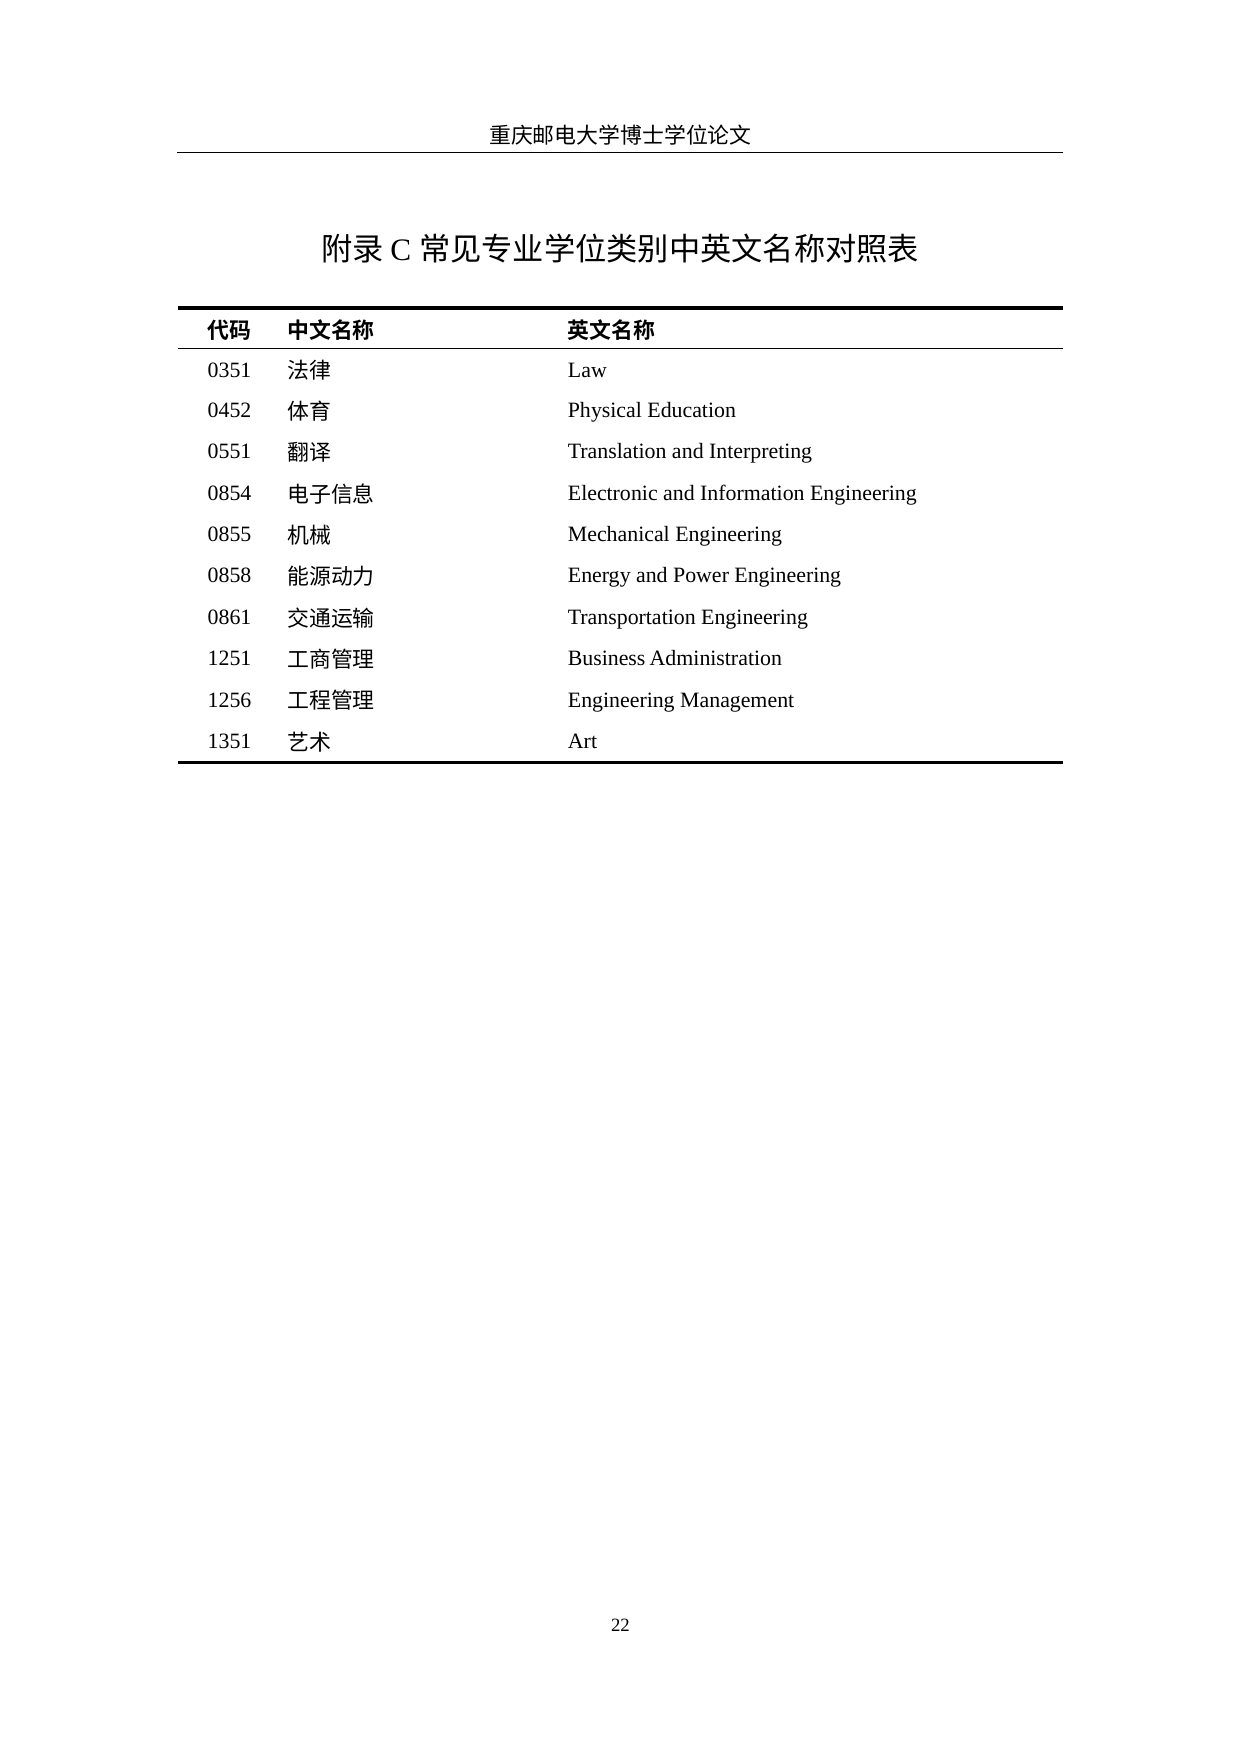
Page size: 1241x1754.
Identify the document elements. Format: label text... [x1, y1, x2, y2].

table_cell Mechanical Engineering [562, 513, 1062, 554]
table_cell 电子信息 [281, 472, 562, 513]
table_cell 法律 [281, 349, 562, 389]
table_header 代码 [178, 310, 281, 348]
table_cell Translation and Interpreting [562, 430, 1062, 472]
table_cell Transportation Engineering [562, 596, 1062, 637]
table_cell Business Administration [562, 637, 1062, 678]
table_cell 能源动力 [281, 555, 562, 596]
table_header 中文名称 [281, 310, 562, 348]
subtitle 附录C 常见专业学位类别中英文名称对照表 [177, 227, 1063, 269]
table_cell 0854 [178, 472, 281, 513]
table_cell Law [562, 349, 1062, 389]
table_cell 体育 [281, 389, 562, 430]
table_cell Art [562, 720, 1062, 761]
table_cell 1256 [178, 679, 281, 720]
table_cell 1351 [178, 720, 281, 761]
table_cell 0855 [178, 513, 281, 554]
table_header 英文名称 [562, 310, 1062, 348]
table_cell 工程管理 [281, 679, 562, 720]
table_cell 0858 [178, 555, 281, 596]
table_cell Energy and Power Engineering [562, 555, 1062, 596]
table_cell 工商管理 [281, 637, 562, 678]
table_cell 0551 [178, 430, 281, 472]
table_cell 1251 [178, 637, 281, 678]
table_cell 交通运输 [281, 596, 562, 637]
table_cell 0351 [178, 349, 281, 389]
table_cell 机械 [281, 513, 562, 554]
table_cell 0452 [178, 389, 281, 430]
table_cell Physical Education [562, 389, 1062, 430]
table_cell 艺术 [281, 720, 562, 761]
table_cell Engineering Management [562, 679, 1062, 720]
table_cell 翻译 [281, 430, 562, 472]
table_cell 0861 [178, 596, 281, 637]
table_cell Electronic and Information Engineering [562, 472, 1062, 513]
